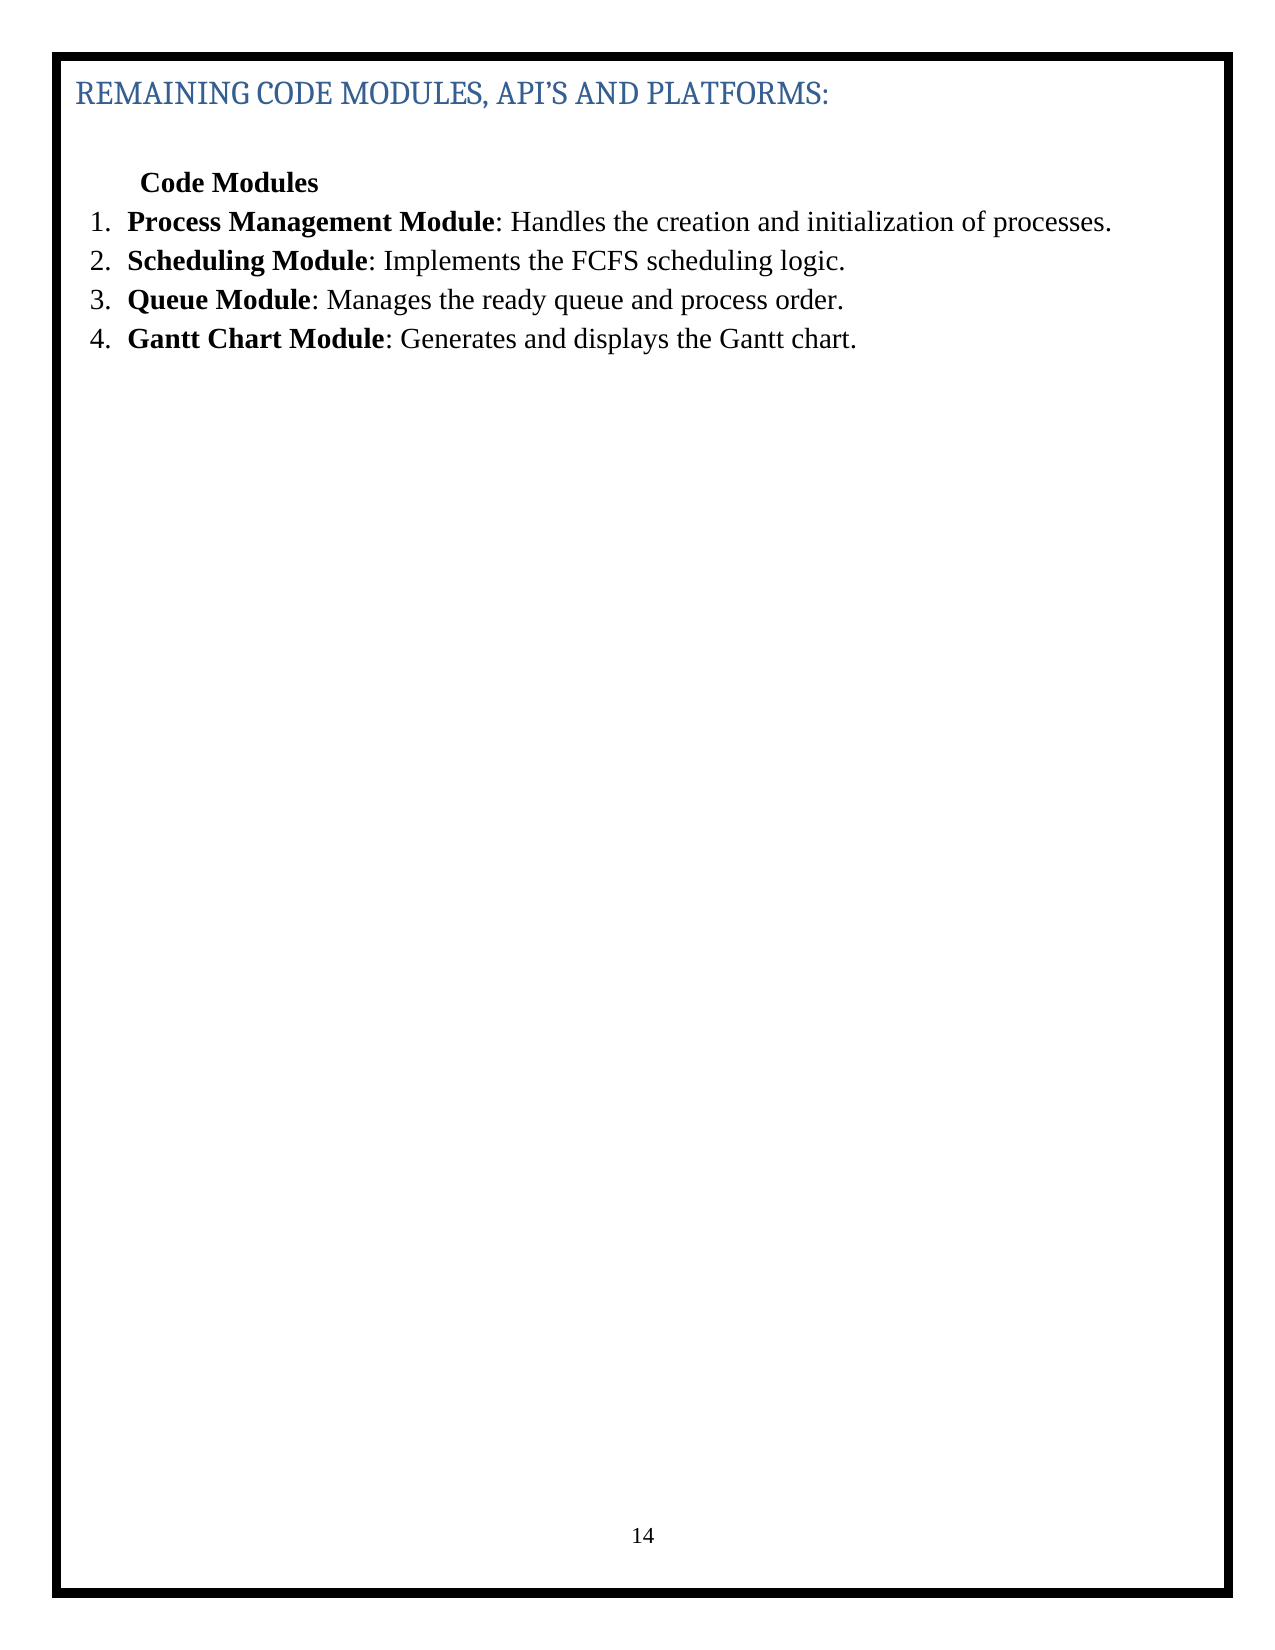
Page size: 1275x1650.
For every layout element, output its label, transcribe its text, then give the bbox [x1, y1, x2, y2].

list Process Management Module: Handles the creation and initialization of processes. [89, 204, 1224, 237]
subtitle REMAINING CODE MODULES, API’S AND PLATFORMS: [75, 74, 1224, 113]
list Queue Module: Manages the ready queue and process order. [89, 282, 1224, 315]
list Gantt Chart Module: Generates and displays the Gantt chart. [89, 321, 1224, 354]
text Code Modules [61, 165, 1224, 198]
list Scheduling Module: Implements the FCFS scheduling logic. [89, 243, 1224, 276]
